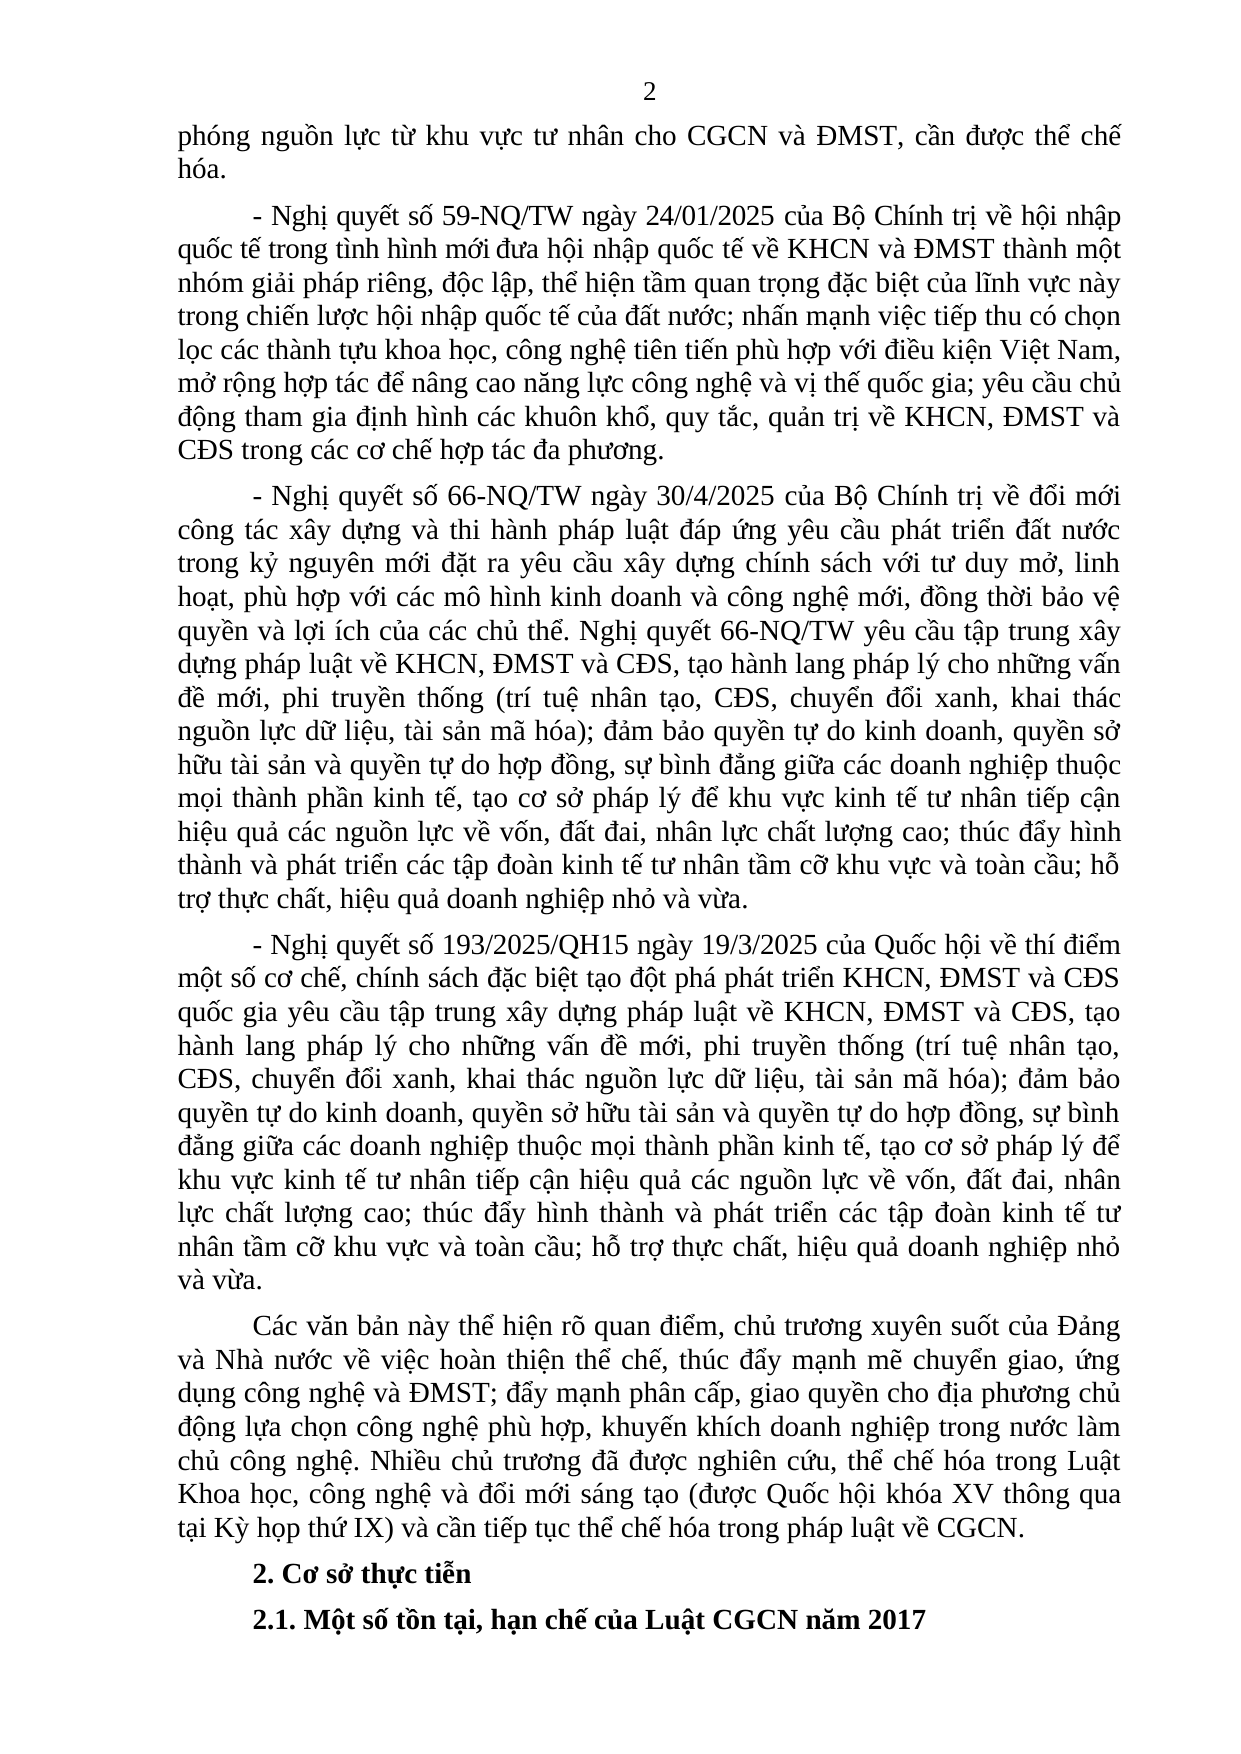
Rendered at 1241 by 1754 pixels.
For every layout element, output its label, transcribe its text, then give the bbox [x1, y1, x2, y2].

text Các văn bản này thể hiện rõ quan điểm, chủ trương xuyên suốt của Đảng và Nhà nước về việc hoàn thiện thể chế, thúc đẩy mạnh mẽ chuyển giao, ứng dụng công nghệ và ĐMST; đẩy mạnh phân cấp, giao quyền cho địa phương chủ động lựa chọn công nghệ phù hợp, khuyến khích doanh nghiệp trong nước làm chủ công nghệ. Nhiều chủ trương đã được nghiên cứu, thể chế hóa trong Luật Khoa học, công nghệ và đổi mới sáng tạo (được Quốc hội khóa XV thông qua tại Kỳ họp thứ IX) và cần tiếp tục thể chế hóa trong pháp luật về CGCN. [177, 1308, 1122, 1543]
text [177, 118, 1122, 185]
text - Nghị quyết số 66-NQ/TW ngày 30/4/2025 của Bộ Chính trị về đổi mới công tác xây dựng và thi hành pháp luật đáp ứng yêu cầu phát triển đất nước trong kỷ nguyên mới đặt ra yêu cầu xây dựng chính sách với tư duy mở, linh hoạt, phù hợp với các mô hình kinh doanh và công nghệ mới, đồng thời bảo vệ quyền và lợi ích của các chủ thể. Nghị quyết 66-NQ/TW yêu cầu tập trung xây dựng pháp luật về KHCN, ĐMST và CĐS, tạo hành lang pháp lý cho những vấn đề mới, phi truyền thống (trí tuệ nhân tạo, CĐS, chuyển đổi xanh, khai thác nguồn lực dữ liệu, tài sản mã hóa); đảm bảo quyền tự do kinh doanh, quyền sở hữu tài sản và quyền tự do hợp đồng, sự bình đẳng giữa các doanh nghiệp thuộc mọi thành phần kinh tế, tạo cơ sở pháp lý để khu vực kinh tế tư nhân tiếp cận hiệu quả các nguồn lực về vốn, đất đai, nhân lực chất lượng cao; thúc đẩy hình thành và phát triển các tập đoàn kinh tế tư nhân tầm cỡ khu vực và toàn cầu; hỗ trợ thực chất, hiệu quả doanh nghiệp nhỏ và vừa. [177, 478, 1122, 914]
text - Nghị quyết số 193/2025/QH15 ngày 19/3/2025 của Quốc hội về thí điểm một số cơ chế, chính sách đặc biệt tạo đột phá phát triển KHCN, ĐMST và CĐS quốc gia yêu cầu tập trung xây dựng pháp luật về KHCN, ĐMST và CĐS, tạo hành lang pháp lý cho những vấn đề mới, phi truyền thống (trí tuệ nhân tạo, CĐS, chuyển đổi xanh, khai thác nguồn lực dữ liệu, tài sản mã hóa); đảm bảo quyền tự do kinh doanh, quyền sở hữu tài sản và quyền tự do hợp đồng, sự bình đẳng giữa các doanh nghiệp thuộc mọi thành phần kinh tế, tạo cơ sở pháp lý để khu vực kinh tế tư nhân tiếp cận hiệu quả các nguồn lực về vốn, đất đai, nhân lực chất lượng cao; thúc đẩy hình thành và phát triển các tập đoàn kinh tế tư nhân tầm cỡ khu vực và toàn cầu; hỗ trợ thực chất, hiệu quả doanh nghiệp nhỏ và vừa. [177, 927, 1122, 1296]
text 2.1. Một số tồn tại, hạn chế của Luật CGCN năm 2017 [177, 1602, 1122, 1635]
text - Nghị quyết số 59-NQ/TW ngày 24/01/2025 của Bộ Chính trị về hội nhập quốc tế trong tình hình mới đưa hội nhập quốc tế về KHCN và ĐMST thành một nhóm giải pháp riêng, độc lập, thể hiện tầm quan trọng đặc biệt của lĩnh vực này trong chiến lược hội nhập quốc tế của đất nước; nhấn mạnh việc tiếp thu có chọn lọc các thành tựu khoa học, công nghệ tiên tiến phù hợp với điều kiện Việt Nam, mở rộng hợp tác để nâng cao năng lực công nghệ và vị thế quốc gia; yêu cầu chủ động tham gia định hình các khuôn khổ, quy tắc, quản trị về KHCN, ĐMST và CĐS trong các cơ chế hợp tác đa phương. [177, 198, 1122, 466]
text 2. Cơ sở thực tiễn [177, 1556, 1122, 1589]
